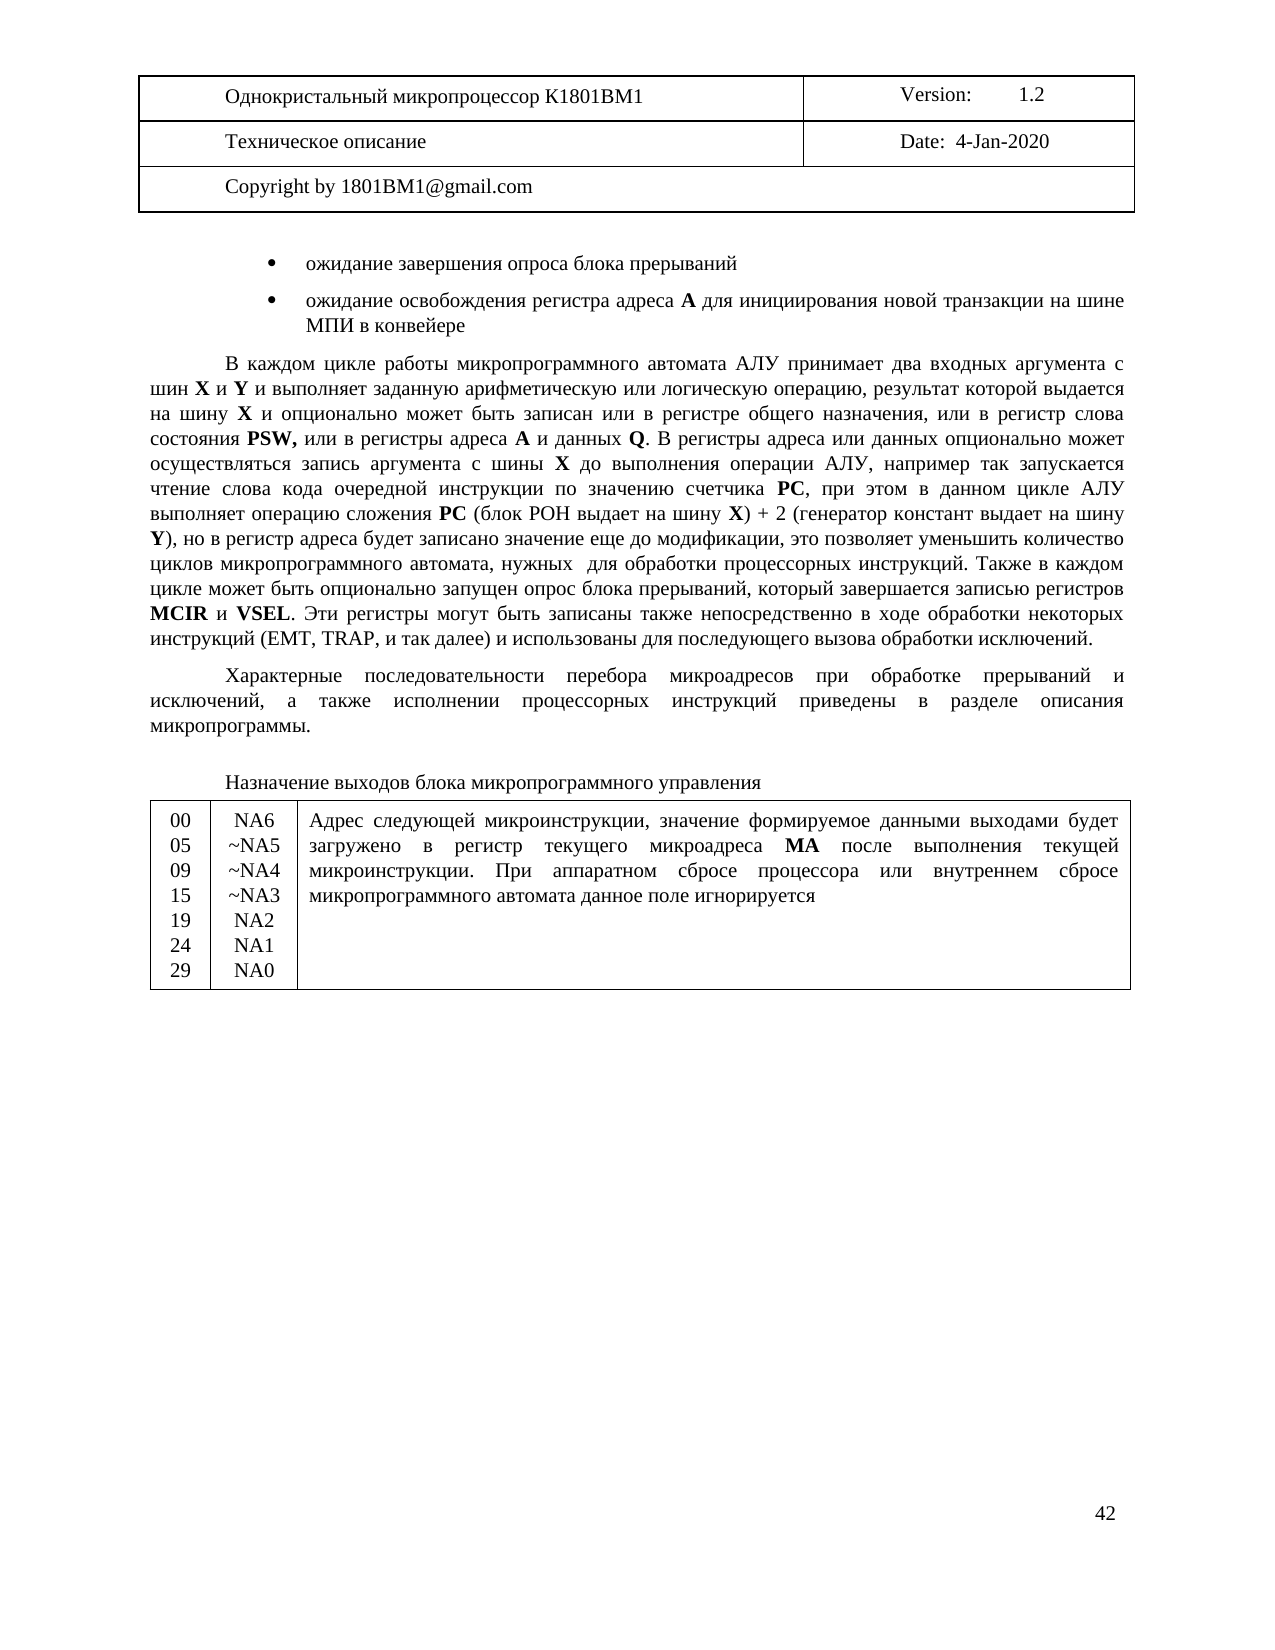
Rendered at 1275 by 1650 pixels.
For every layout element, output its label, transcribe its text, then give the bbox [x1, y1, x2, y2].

list ожидание освобождения регистра адреса A для инициирования новой транзакции на шине МПИ в конвейере [268, 287, 1125, 337]
table_header NA6 ~NA5 ~NA4 ~NA3 NA2 NA1 NA0 [211, 801, 297, 988]
table_header 00 05 09 15 19 24 29 [151, 801, 210, 988]
table_header Адрес следующей микроинструкции, значение формируемое данными выходами будет загружено в регистр текущего микроадреса MA после выполнения текущей микроинструкции. При аппаратном сбросе процессора или внутреннем сбросе микропрограммного автомата данное поле игнорируется [298, 801, 1130, 988]
text Назначение выходов блока микропрограммного управления [150, 769, 1125, 794]
text Характерные последовательности перебора микроадресов при обработке прерываний и исключений, а также исполнении процессорных инструкций приведены в разделе описания микропрограммы. [150, 662, 1125, 737]
list ожидание завершения опроса блока прерываний [268, 250, 1125, 275]
text В каждом цикле работы микропрограммного автомата АЛУ принимает два входных аргумента с шин X и Y и выполняет заданную арифметическую или логическую операцию, результат которой выдается на шину X и опционально может быть записан или в регистре общего назначения, или в регистр слова состояния PSW, или в регистры адреса A и данных Q. В регистры адреса или данных опционально может осуществляться запись аргумента с шины X до выполнения операции АЛУ, например так запускается чтение слова кода очередной инструкции по значению счетчика PC, при этом в данном цикле АЛУ выполняет операцию сложения PC (блок РОН выдает на шину X) + 2 (генератор констант выдает на шину Y), но в регистр адреса будет записано значение еще до модификации, это позволяет уменьшить количество циклов микропрограммного автомата, нужных для обработки процессорных инструкций. Также в каждом цикле может быть опционально запущен опрос блока прерываний, который завершается записью регистров MCIR и VSEL. Эти регистры могут быть записаны также непосредственно в ходе обработки некоторых инструкций (EMT, TRAP, и так далее) и использованы для последующего вызова обработки исключений. [150, 350, 1125, 650]
